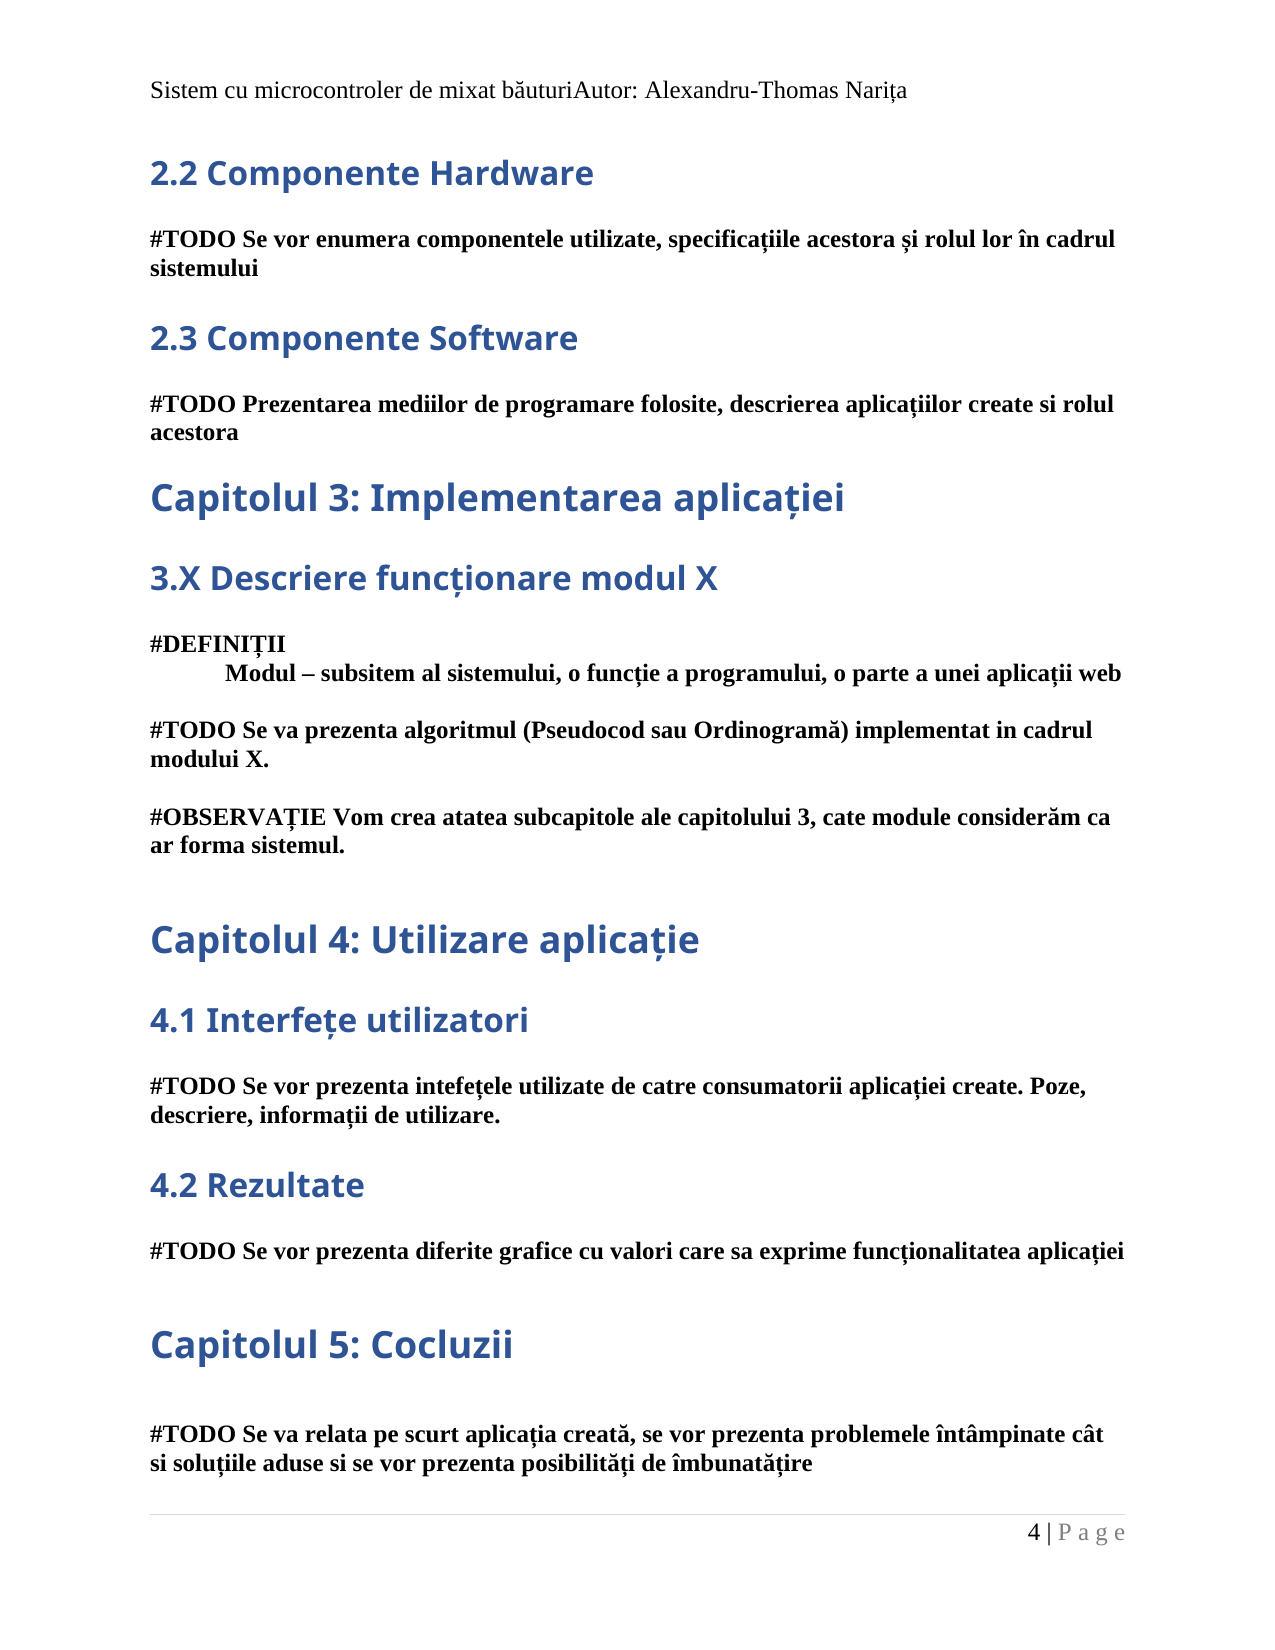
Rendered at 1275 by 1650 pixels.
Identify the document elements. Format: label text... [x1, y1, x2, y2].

subtitle 3.X Descriere funcționare modul X [150, 555, 1125, 601]
text #TODO Se va relata pe scurt aplicația creată, se vor prezenta problemele întâmpinate cât si soluțiile aduse si se vor prezenta posibilități de îmbunatățire [150, 1419, 1125, 1476]
subtitle 2.3 Componente Software [150, 314, 1125, 360]
text #TODO Prezentarea mediilor de programare folosite, descrierea aplicațiilor create si rolul acestora [150, 389, 1125, 446]
subtitle Capitolul 3: Implementarea aplicației [150, 471, 1125, 522]
text #TODO Se vor prezenta diferite grafice cu valori care sa exprime funcționalitatea aplicației [150, 1236, 1125, 1264]
text #TODO Se vor prezenta intefețele utilizate de catre consumatorii aplicației create. Poze, descriere, informații de utilizare. [150, 1071, 1125, 1129]
subtitle 2.2 Componente Hardware [150, 150, 1125, 195]
text #OBSERVAȚIE Vom crea atatea subcapitole ale capitolului 3, cate module considerăm ca ar forma sistemul. [150, 802, 1125, 859]
subtitle 4.2 Rezultate [150, 1162, 1125, 1207]
text Modul – subsitem al sistemului, o funcție a programului, o parte a unei aplicații web [150, 658, 1125, 687]
text #DEFINIȚII [150, 629, 1125, 658]
subtitle 4.1 Interfețe utilizatori [150, 997, 1125, 1042]
subtitle Capitolul 4: Utilizare aplicație [150, 913, 1125, 964]
text #TODO Se va prezenta algoritmul (Pseudocod sau Ordinogramă) implementat in cadrul modului X. [150, 716, 1125, 773]
subtitle Capitolul 5: Cocluzii [150, 1318, 1125, 1369]
text #TODO Se vor enumera componentele utilizate, specificațiile acestora și rolul lor în cadrul sistemului [150, 224, 1125, 282]
